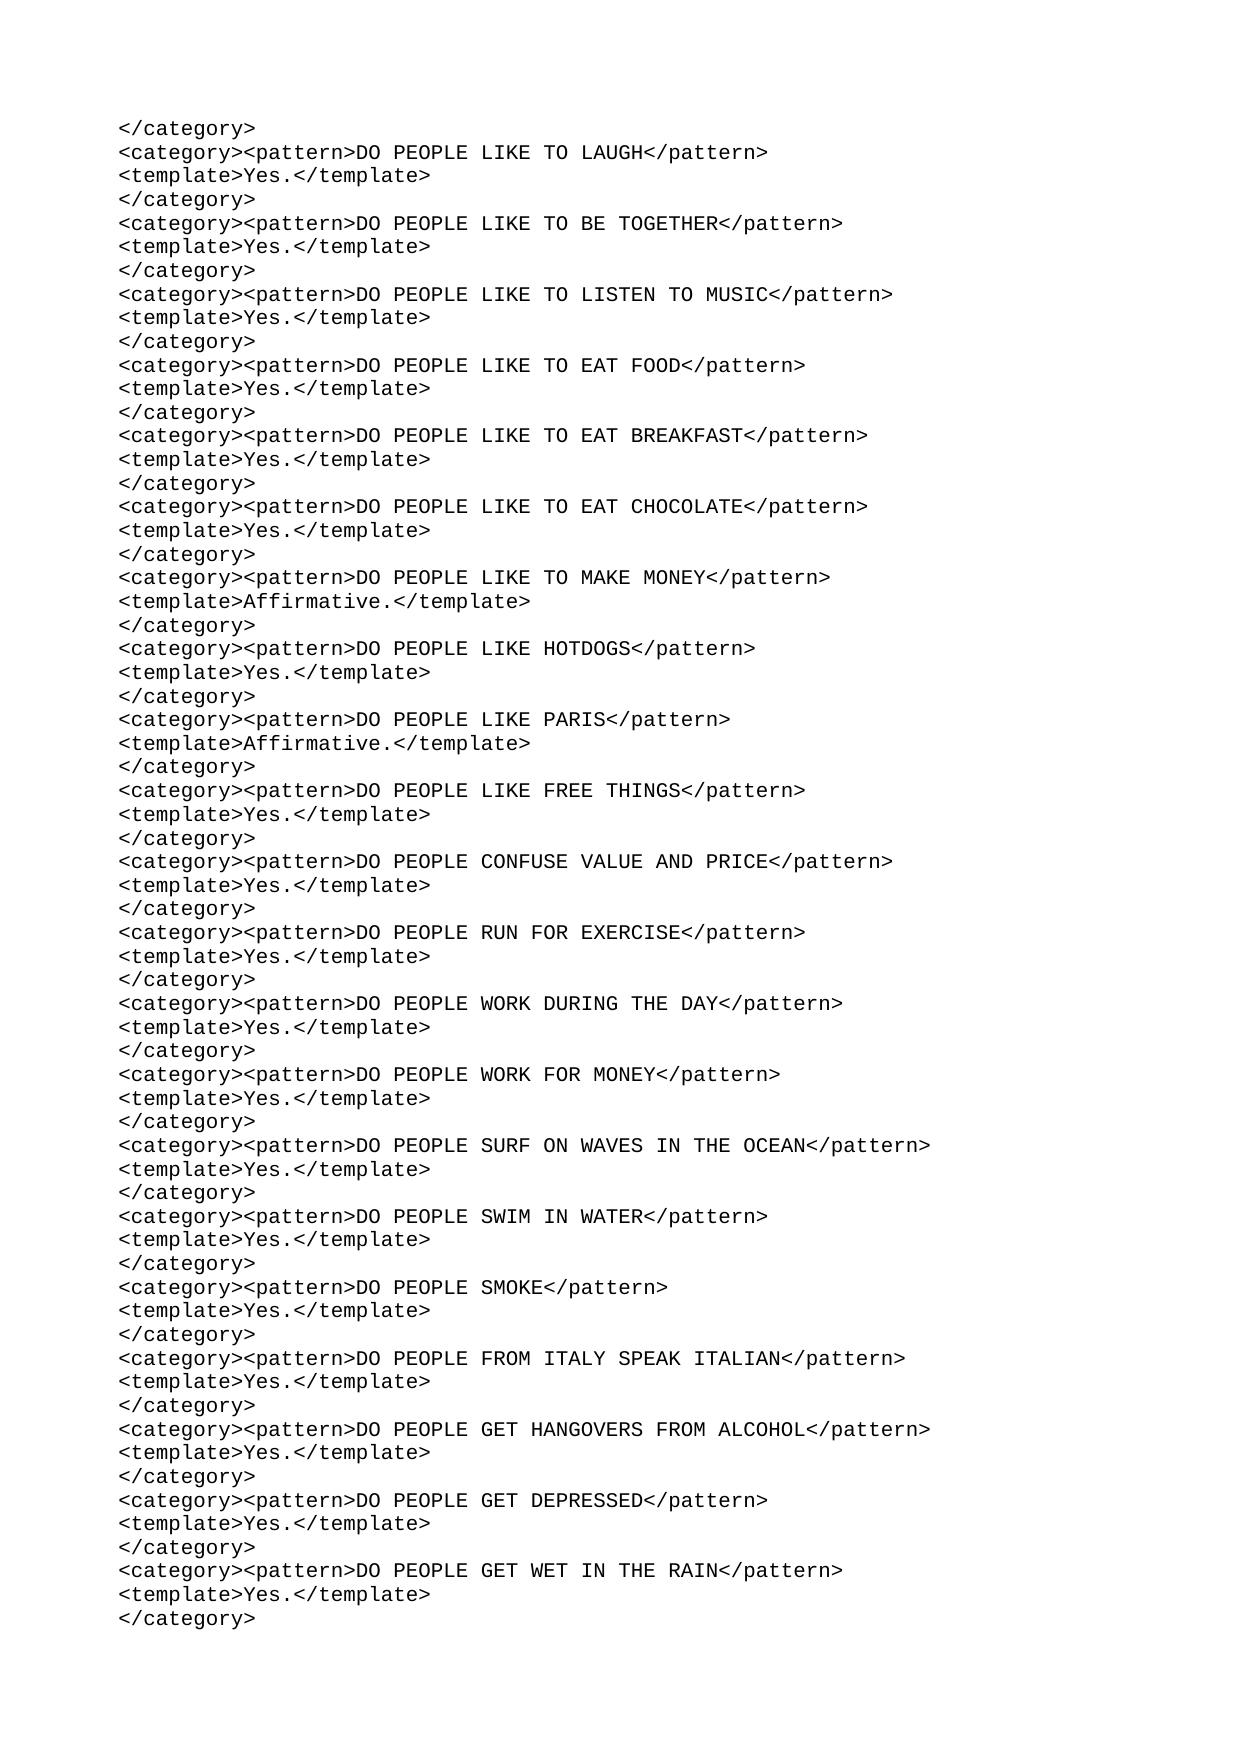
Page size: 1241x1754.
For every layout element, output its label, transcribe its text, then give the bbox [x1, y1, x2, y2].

text <category><pattern>DO PEOPLE GET DEPRESSED</pattern> [118, 1489, 1122, 1513]
text <category><pattern>DO PEOPLE WORK DURING THE DAY</pattern> [118, 993, 1122, 1017]
text <template>Yes.</template> [118, 1300, 1122, 1324]
text <template>Yes.</template> [118, 1371, 1122, 1395]
text <template>Yes.</template> [118, 1584, 1122, 1608]
text <category><pattern>DO PEOPLE SURF ON WAVES IN THE OCEAN</pattern> [118, 1135, 1122, 1158]
text </category> [118, 189, 1122, 213]
text </category> [118, 1466, 1122, 1489]
text <template>Yes.</template> [118, 165, 1122, 189]
text <category><pattern>DO PEOPLE LIKE TO EAT CHOCOLATE</pattern> [118, 496, 1122, 520]
text <category><pattern>DO PEOPLE RUN FOR EXERCISE</pattern> [118, 922, 1122, 946]
text </category> [118, 615, 1122, 638]
text <template>Yes.</template> [118, 875, 1122, 898]
text <category><pattern>DO PEOPLE LIKE PARIS</pattern> [118, 709, 1122, 733]
text </category> [118, 402, 1122, 426]
text </category> [118, 827, 1122, 851]
text <template>Yes.</template> [118, 378, 1122, 402]
text </category> [118, 1182, 1122, 1206]
text </category> [118, 331, 1122, 354]
text <template>Yes.</template> [118, 236, 1122, 260]
text </category> [118, 1040, 1122, 1064]
text <template>Yes.</template> [118, 449, 1122, 473]
text <template>Yes.</template> [118, 1513, 1122, 1537]
text <category><pattern>DO PEOPLE GET HANGOVERS FROM ALCOHOL</pattern> [118, 1419, 1122, 1442]
text </category> [118, 757, 1122, 780]
text <category><pattern>DO PEOPLE LIKE TO LAUGH</pattern> [118, 142, 1122, 165]
text </category> [118, 1537, 1122, 1561]
text <category><pattern>DO PEOPLE LIKE HOTDOGS</pattern> [118, 638, 1122, 662]
text </category> [118, 1111, 1122, 1135]
text <category><pattern>DO PEOPLE LIKE TO BE TOGETHER</pattern> [118, 213, 1122, 236]
text <template>Yes.</template> [118, 946, 1122, 969]
text <category><pattern>DO PEOPLE GET WET IN THE RAIN</pattern> [118, 1561, 1122, 1584]
text </category> [118, 260, 1122, 284]
text <category><pattern>DO PEOPLE LIKE TO LISTEN TO MUSIC</pattern> [118, 284, 1122, 307]
text </category> [118, 1324, 1122, 1348]
text </category> [118, 969, 1122, 993]
text <template>Yes.</template> [118, 1229, 1122, 1253]
text <category><pattern>DO PEOPLE LIKE TO MAKE MONEY</pattern> [118, 567, 1122, 591]
text <template>Yes.</template> [118, 520, 1122, 544]
text </category> [118, 1395, 1122, 1419]
text <category><pattern>DO PEOPLE FROM ITALY SPEAK ITALIAN</pattern> [118, 1348, 1122, 1371]
text <template>Yes.</template> [118, 804, 1122, 827]
text <template>Affirmative.</template> [118, 591, 1122, 615]
text <category><pattern>DO PEOPLE LIKE TO EAT BREAKFAST</pattern> [118, 426, 1122, 449]
text <category><pattern>DO PEOPLE SMOKE</pattern> [118, 1277, 1122, 1300]
text <template>Affirmative.</template> [118, 733, 1122, 757]
text <category><pattern>DO PEOPLE CONFUSE VALUE AND PRICE</pattern> [118, 851, 1122, 875]
text <template>Yes.</template> [118, 1158, 1122, 1182]
text <category><pattern>DO PEOPLE SWIM IN WATER</pattern> [118, 1206, 1122, 1229]
text <template>Yes.</template> [118, 307, 1122, 331]
text </category> [118, 898, 1122, 922]
text </category> [118, 1253, 1122, 1277]
text </category> [118, 1608, 1122, 1631]
text </category> [118, 118, 1122, 142]
text <template>Yes.</template> [118, 1088, 1122, 1111]
text </category> [118, 544, 1122, 567]
text <category><pattern>DO PEOPLE WORK FOR MONEY</pattern> [118, 1064, 1122, 1088]
text </category> [118, 686, 1122, 709]
text <template>Yes.</template> [118, 662, 1122, 686]
text <template>Yes.</template> [118, 1442, 1122, 1466]
text <category><pattern>DO PEOPLE LIKE TO EAT FOOD</pattern> [118, 354, 1122, 378]
text <template>Yes.</template> [118, 1017, 1122, 1040]
text </category> [118, 473, 1122, 496]
text <category><pattern>DO PEOPLE LIKE FREE THINGS</pattern> [118, 780, 1122, 804]
